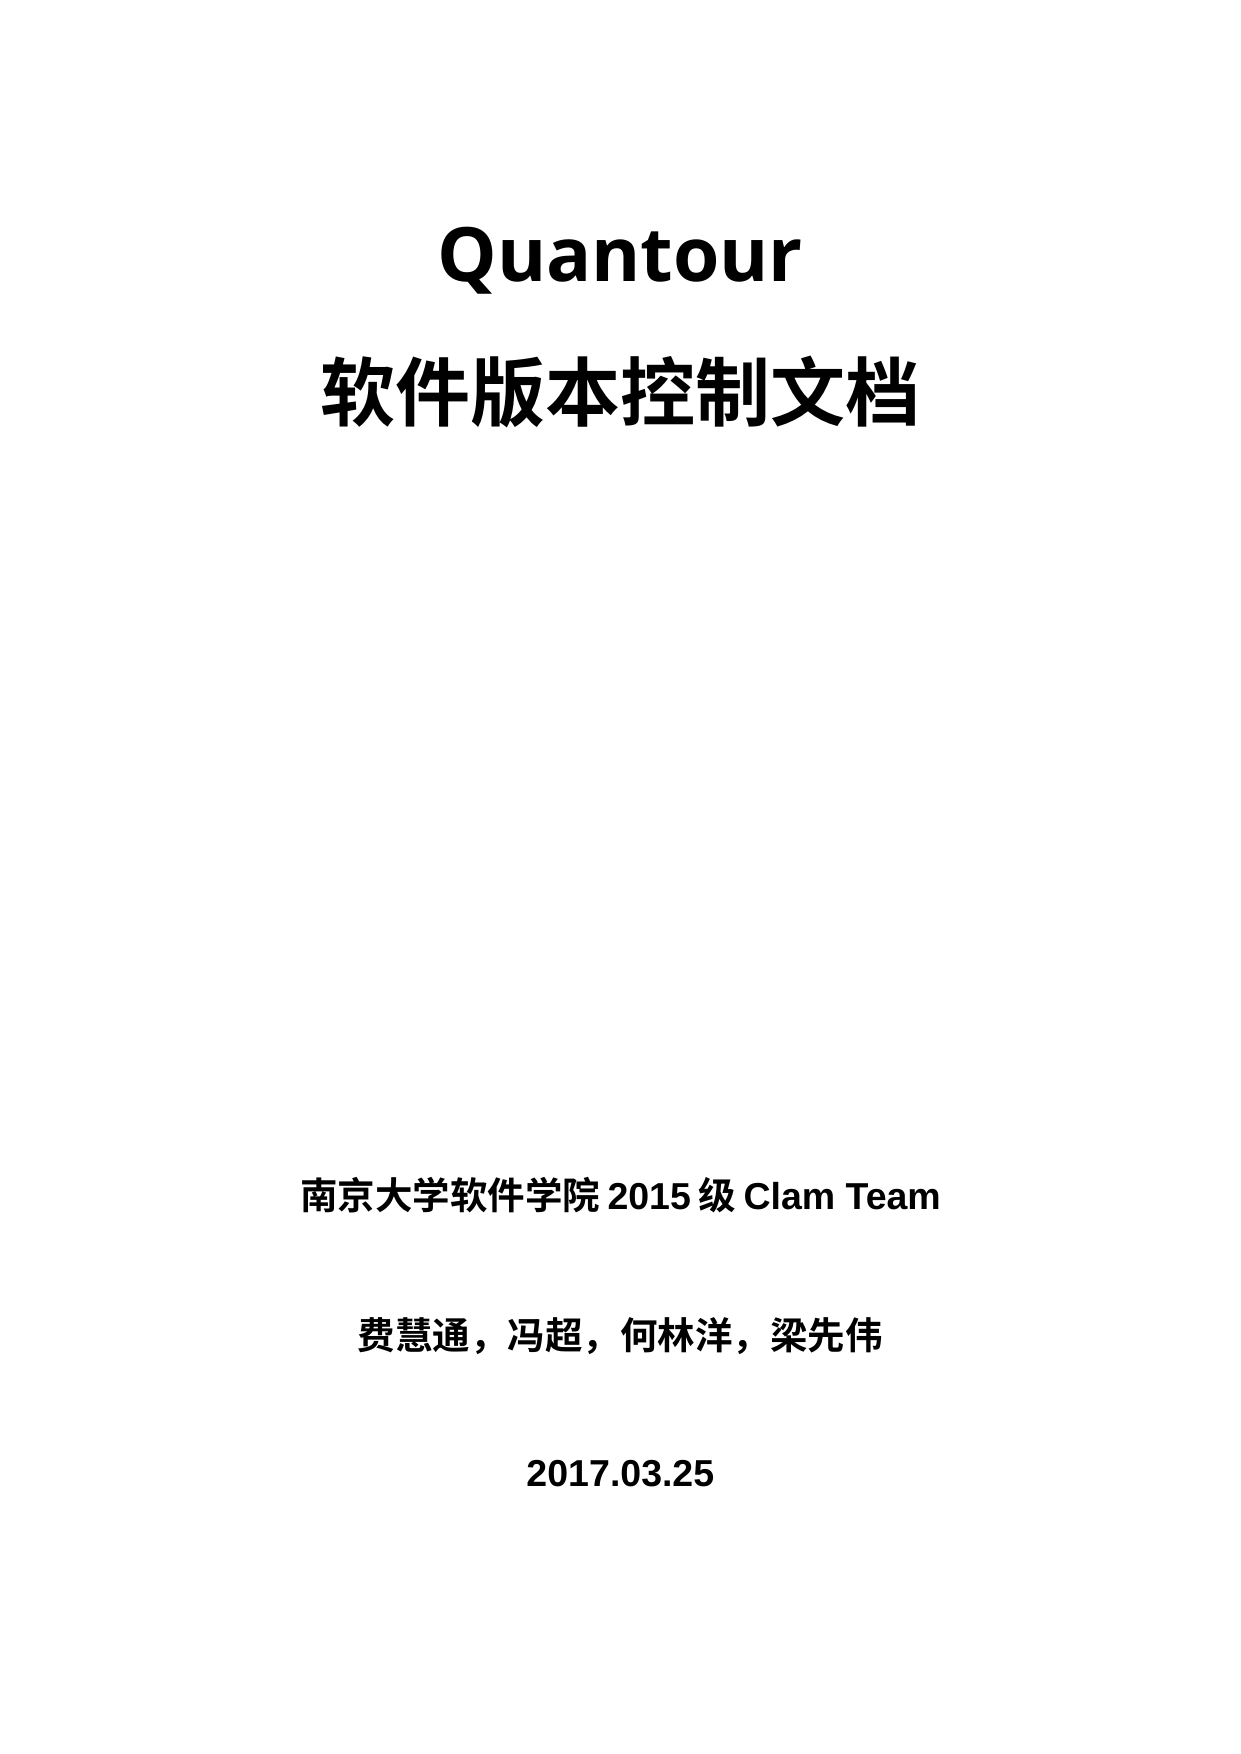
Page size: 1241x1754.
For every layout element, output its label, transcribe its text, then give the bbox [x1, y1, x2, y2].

title Quantour [187, 187, 1053, 317]
text 2017.03.25 [187, 1441, 1053, 1506]
text 费慧通，冯超，何林洋，梁先伟 [187, 1301, 1053, 1366]
text 南京大学软件学院2015级Clam Team [187, 1161, 1053, 1226]
text 软件版本控制文档 [187, 323, 1053, 453]
